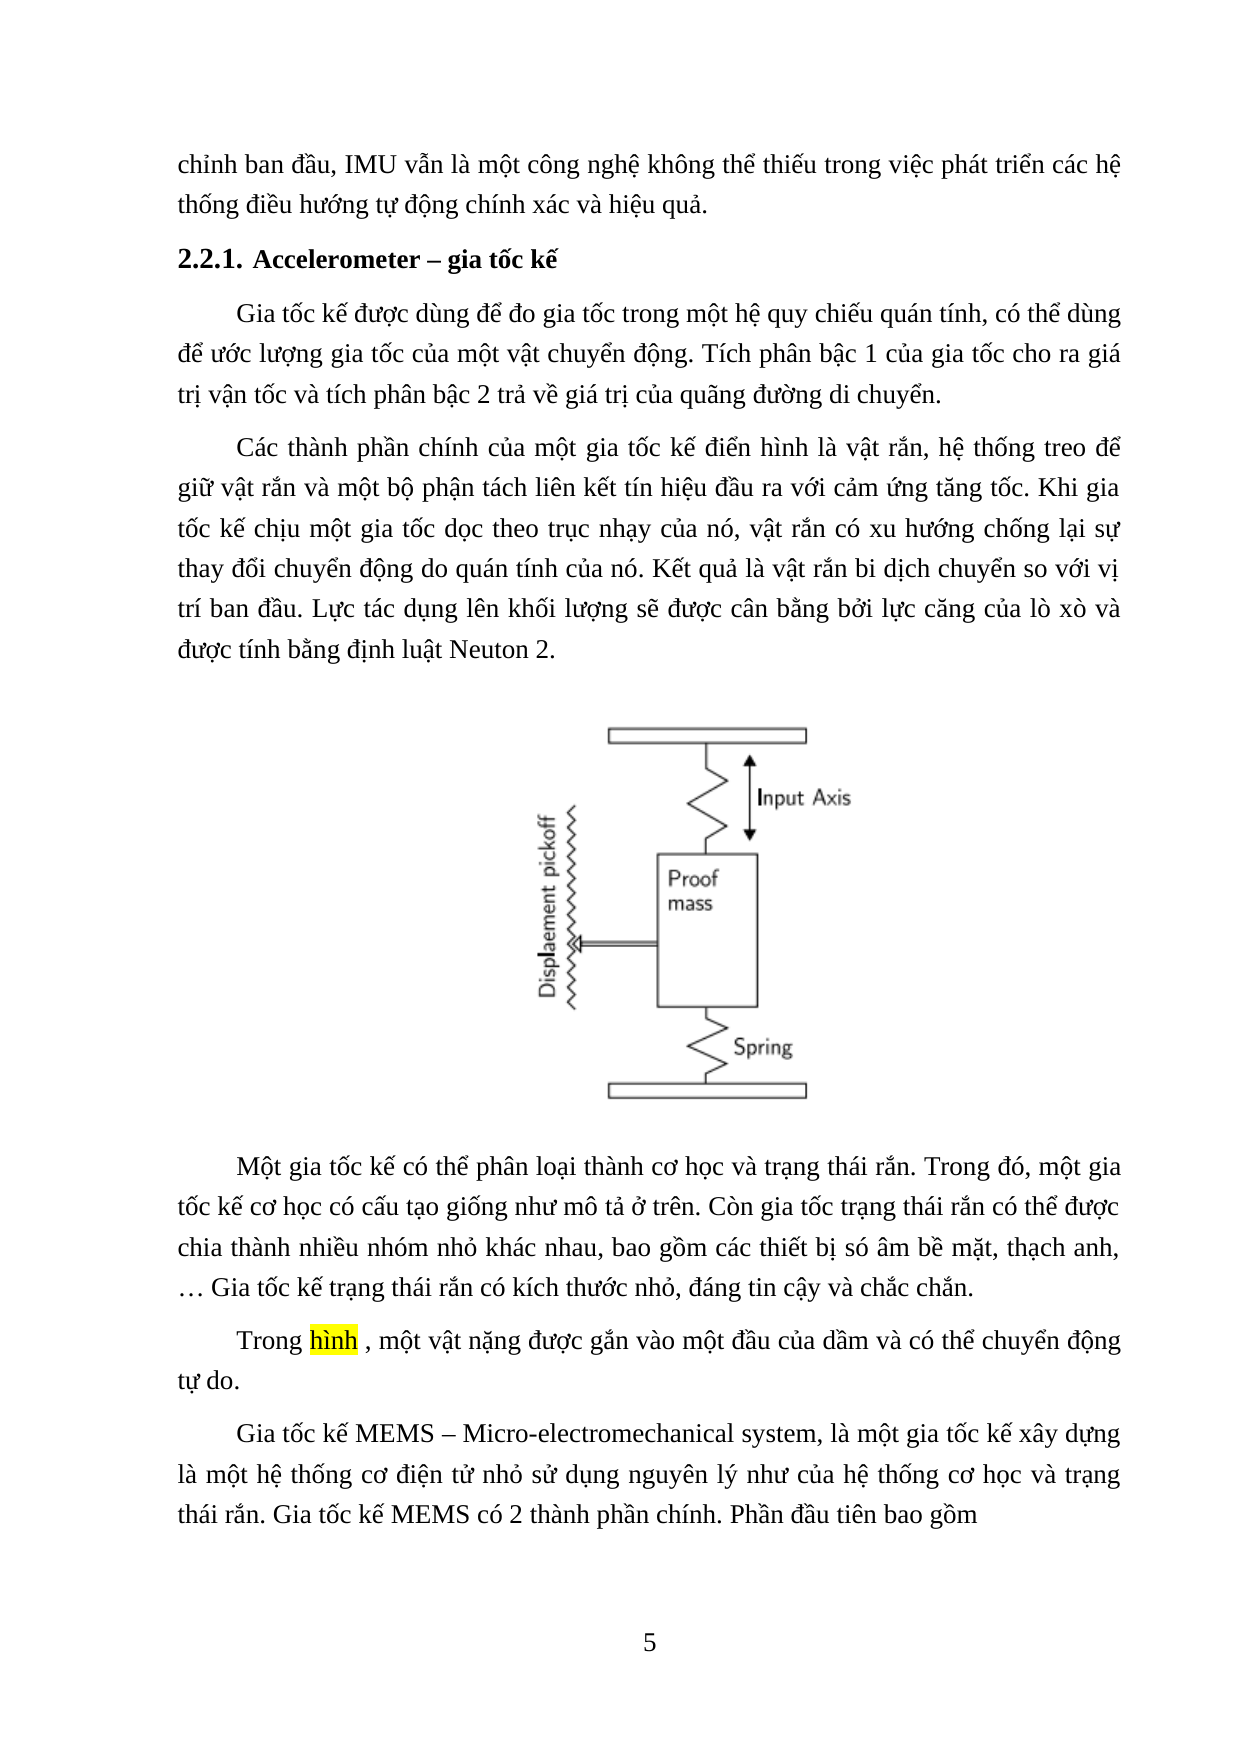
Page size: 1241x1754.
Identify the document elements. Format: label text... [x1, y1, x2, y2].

text Một gia tốc kế có thể phân loại thành cơ học và trạng thái rắn. Trong đó, một gia tốc kế cơ học có cấu tạo giống như mô tả ở trên. Còn gia tốc trạng thái rắn có thể được chia thành nhiều nhóm nhỏ khác nhau, bao gồm các thiết bị só âm bề mặt, thạch anh, … Gia tốc kế trạng thái rắn có kích thước nhỏ, đáng tin cậy và chắc chắn. [177, 1150, 1122, 1302]
text Gia tốc kế MEMS – Micro-electromechanical system, là một gia tốc kế xây dựng là một hệ thống cơ điện tử nhỏ sử dụng nguyên lý như của hệ thống cơ học và trạng thái rắn. Gia tốc kế MEMS có 2 thành phần chính. Phần đầu tiên bao gồm [177, 1417, 1122, 1529]
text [177, 148, 1122, 219]
picture [486, 685, 873, 1129]
text Gia tốc kế được dùng để đo gia tốc trong một hệ quy chiếu quán tính, có thể dùng để ước lượng gia tốc của một vật chuyển động. Tích phân bậc 1 của gia tốc cho ra giá trị vận tốc và tích phân bậc 2 trả về giá trị của quãng đường di chuyển. [177, 297, 1122, 409]
text Accelerometer – gia tốc kế [177, 241, 1122, 274]
text Trong hình , một vật nặng được gắn vào một đầu của dầm và có thể chuyển động tự do. [177, 1324, 1122, 1396]
text Các thành phần chính của một gia tốc kế điển hình là vật rắn, hệ thống treo để giữ vật rắn và một bộ phận tách liên kết tín hiệu đầu ra với cảm ứng tăng tốc. Khi gia tốc kế chịu một gia tốc dọc theo trục nhạy của nó, vật rắn có xu hướng chống lại sự thay đổi chuyển động do quán tính của nó. Kết quả là vật rắn bi dịch chuyển so với vị trí ban đầu. Lực tác dụng lên khối lượng sẽ được cân bằng bởi lực căng của lò xò và được tính bằng định luật Neuton 2. [177, 431, 1122, 664]
